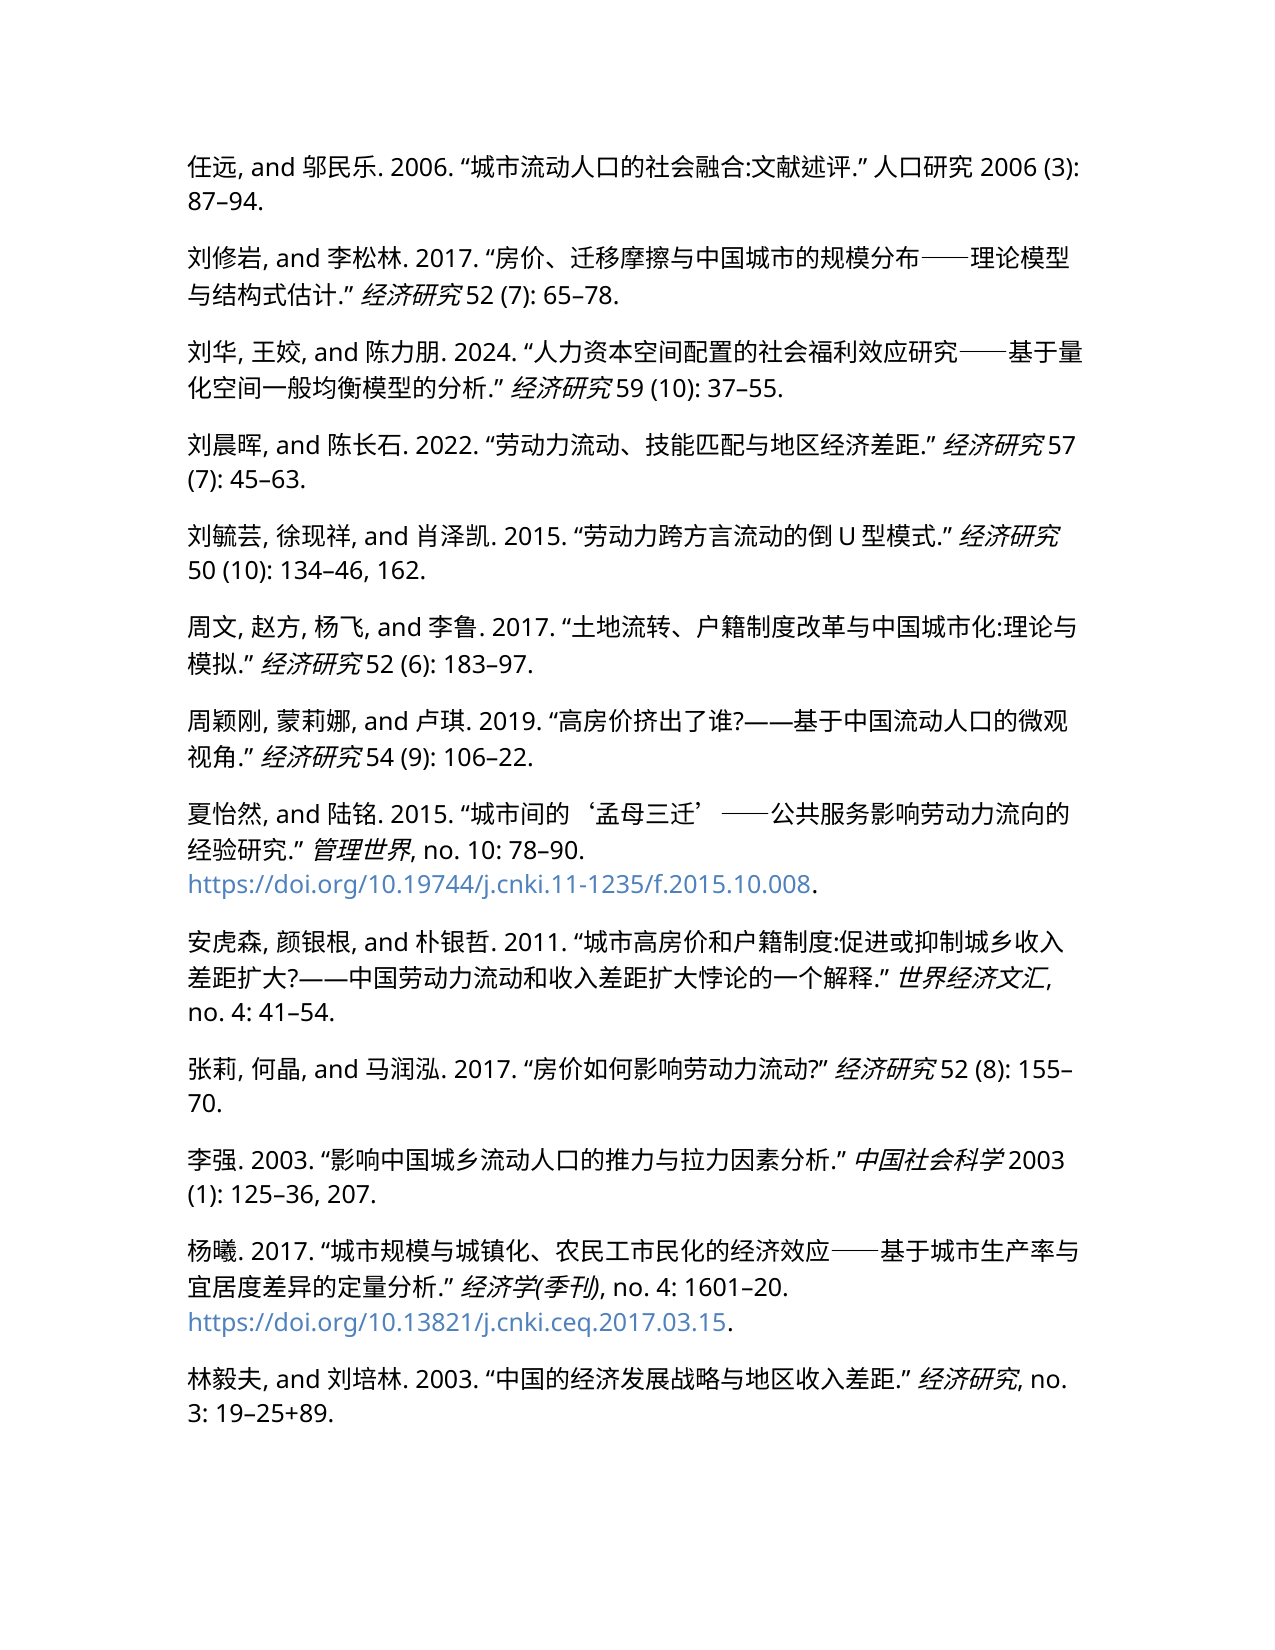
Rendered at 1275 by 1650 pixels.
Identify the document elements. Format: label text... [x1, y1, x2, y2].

text 刘华, 王姣, and 陈力朋. 2024. “人力资本空间配置的社会福利效应研究——基于量化空间一般均衡模型的分析.” 经济研究 59 (10): 37–55. [187, 332, 1087, 405]
text 刘毓芸, 徐现祥, and 肖泽凯. 2015. “劳动力跨方言流动的倒U型模式.” 经济研究 50 (10): 134–46, 162. [187, 517, 1087, 587]
text 刘修岩, and 李松林. 2017. “房价、迁移摩擦与中国城市的规模分布——理论模型与结构式估计.” 经济研究 52 (7): 65–78. [187, 239, 1087, 311]
text 杨曦. 2017. “城市规模与城镇化、农民工市民化的经济效应——基于城市生产率与宜居度差异的定量分析.” 经济学(季刊), no. 4: 1601–20. https://doi.org/10.13821/j.cnki.ceq.2017.03.15. [187, 1232, 1087, 1338]
text 安虎森, 颜银根, and 朴银哲. 2011. “城市高房价和户籍制度:促进或抑制城乡收入差距扩大?——中国劳动力流动和收入差距扩大悖论的一个解释.” 世界经济文汇, no. 4: 41–54. [187, 922, 1087, 1028]
text 周颖刚, 蒙莉娜, and 卢琪. 2019. “高房价挤出了谁?——基于中国流动人口的微观视角.” 经济研究 54 (9): 106–22. [187, 701, 1087, 774]
text 刘晨晖, and 陈长石. 2022. “劳动力流动、技能匹配与地区经济差距.” 经济研究 57 (7): 45–63. [187, 426, 1087, 496]
text 张莉, 何晶, and 马润泓. 2017. “房价如何影响劳动力流动?” 经济研究 52 (8): 155–70. [187, 1049, 1087, 1120]
text 李强. 2003. “影响中国城乡流动人口的推力与拉力因素分析.” 中国社会科学 2003 (1): 125–36, 207. [187, 1141, 1087, 1211]
text 夏怡然, and 陆铭. 2015. “城市间的‘孟母三迁’——公共服务影响劳动力流向的经验研究.” 管理世界, no. 10: 78–90. https://doi.org/10.19744/j.cnki.11-1235/f.2015.10.008. [187, 794, 1087, 901]
text 周文, 赵方, 杨飞, and 李鲁. 2017. “土地流转、户籍制度改革与中国城市化:理论与模拟.” 经济研究 52 (6): 183–97. [187, 608, 1087, 680]
text 林毅夫, and 刘培林. 2003. “中国的经济发展战略与地区收入差距.” 经济研究, no. 3: 19–25+89. [187, 1359, 1087, 1429]
text 任远, and 邬民乐. 2006. “城市流动人口的社会融合:文献述评.” 人口研究 2006 (3): 87–94. [187, 150, 1087, 218]
